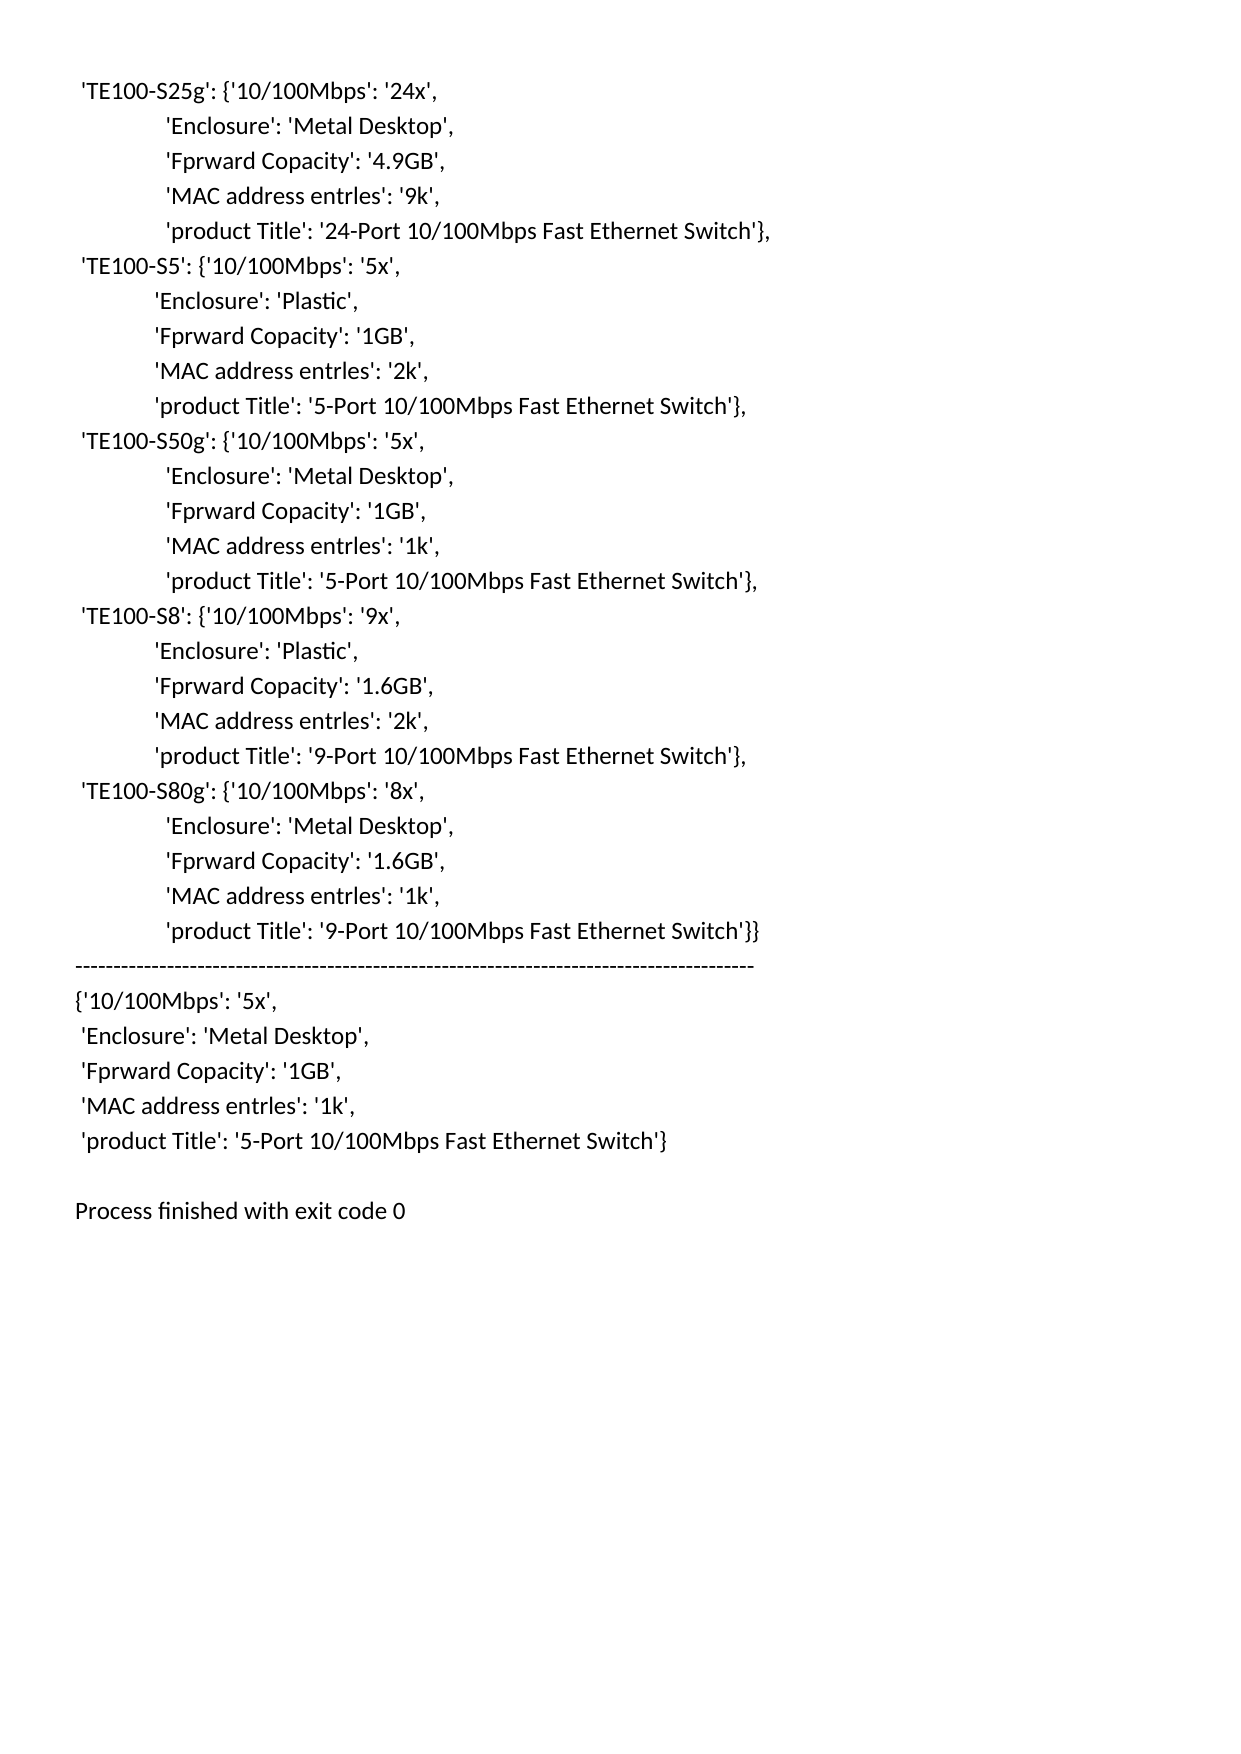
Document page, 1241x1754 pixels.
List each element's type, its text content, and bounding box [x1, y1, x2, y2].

text 'Fprward Copacity': '1.6GB', [75, 670, 1165, 701]
text 'Fprward Copacity': '4.9GB', [75, 145, 1165, 176]
text 'TE100-S8': {'10/100Mbps': '9x', [75, 600, 1165, 631]
text 'product Title': '5-Port 10/100Mbps Fast Ethernet Switch'}, [75, 390, 1165, 421]
text 'MAC address entrles': '1k', [75, 880, 1165, 911]
text 'Enclosure': 'Metal Desktop', [75, 110, 1165, 141]
text Process finished with exit code 0 [75, 1195, 1165, 1226]
text 'Enclosure': 'Metal Desktop', [75, 460, 1165, 491]
text 'TE100-S50g': {'10/100Mbps': '5x', [75, 425, 1165, 456]
text 'TE100-S5': {'10/100Mbps': '5x', [75, 250, 1165, 281]
text 'Enclosure': 'Metal Desktop', [75, 1020, 1165, 1051]
text 'product Title': '9-Port 10/100Mbps Fast Ethernet Switch'}, [75, 740, 1165, 771]
text 'Enclosure': 'Plastic', [75, 635, 1165, 666]
text 'MAC address entrles': '1k', [75, 1090, 1165, 1121]
text 'Enclosure': 'Metal Desktop', [75, 810, 1165, 841]
text 'MAC address entrles': '1k', [75, 530, 1165, 561]
text 'Fprward Copacity': '1GB', [75, 1055, 1165, 1086]
text 'product Title': '5-Port 10/100Mbps Fast Ethernet Switch'} [75, 1125, 1165, 1156]
text 'Fprward Copacity': '1.6GB', [75, 845, 1165, 876]
text 'MAC address entrles': '2k', [75, 705, 1165, 736]
text 'Fprward Copacity': '1GB', [75, 320, 1165, 351]
text 'product Title': '5-Port 10/100Mbps Fast Ethernet Switch'}, [75, 565, 1165, 596]
text 'TE100-S25g': {'10/100Mbps': '24x', [75, 75, 1165, 106]
text 'Fprward Copacity': '1GB', [75, 495, 1165, 526]
text 'MAC address entrles': '2k', [75, 355, 1165, 386]
text {'10/100Mbps': '5x', [75, 985, 1165, 1016]
text 'product Title': '9-Port 10/100Mbps Fast Ethernet Switch'}} [75, 915, 1165, 946]
text ----------------------------------------------------------------------------------------- [75, 950, 1165, 981]
text 'product Title': '24-Port 10/100Mbps Fast Ethernet Switch'}, [75, 215, 1165, 246]
text 'TE100-S80g': {'10/100Mbps': '8x', [75, 775, 1165, 806]
text 'MAC address entrles': '9k', [75, 180, 1165, 211]
text 'Enclosure': 'Plastic', [75, 285, 1165, 316]
